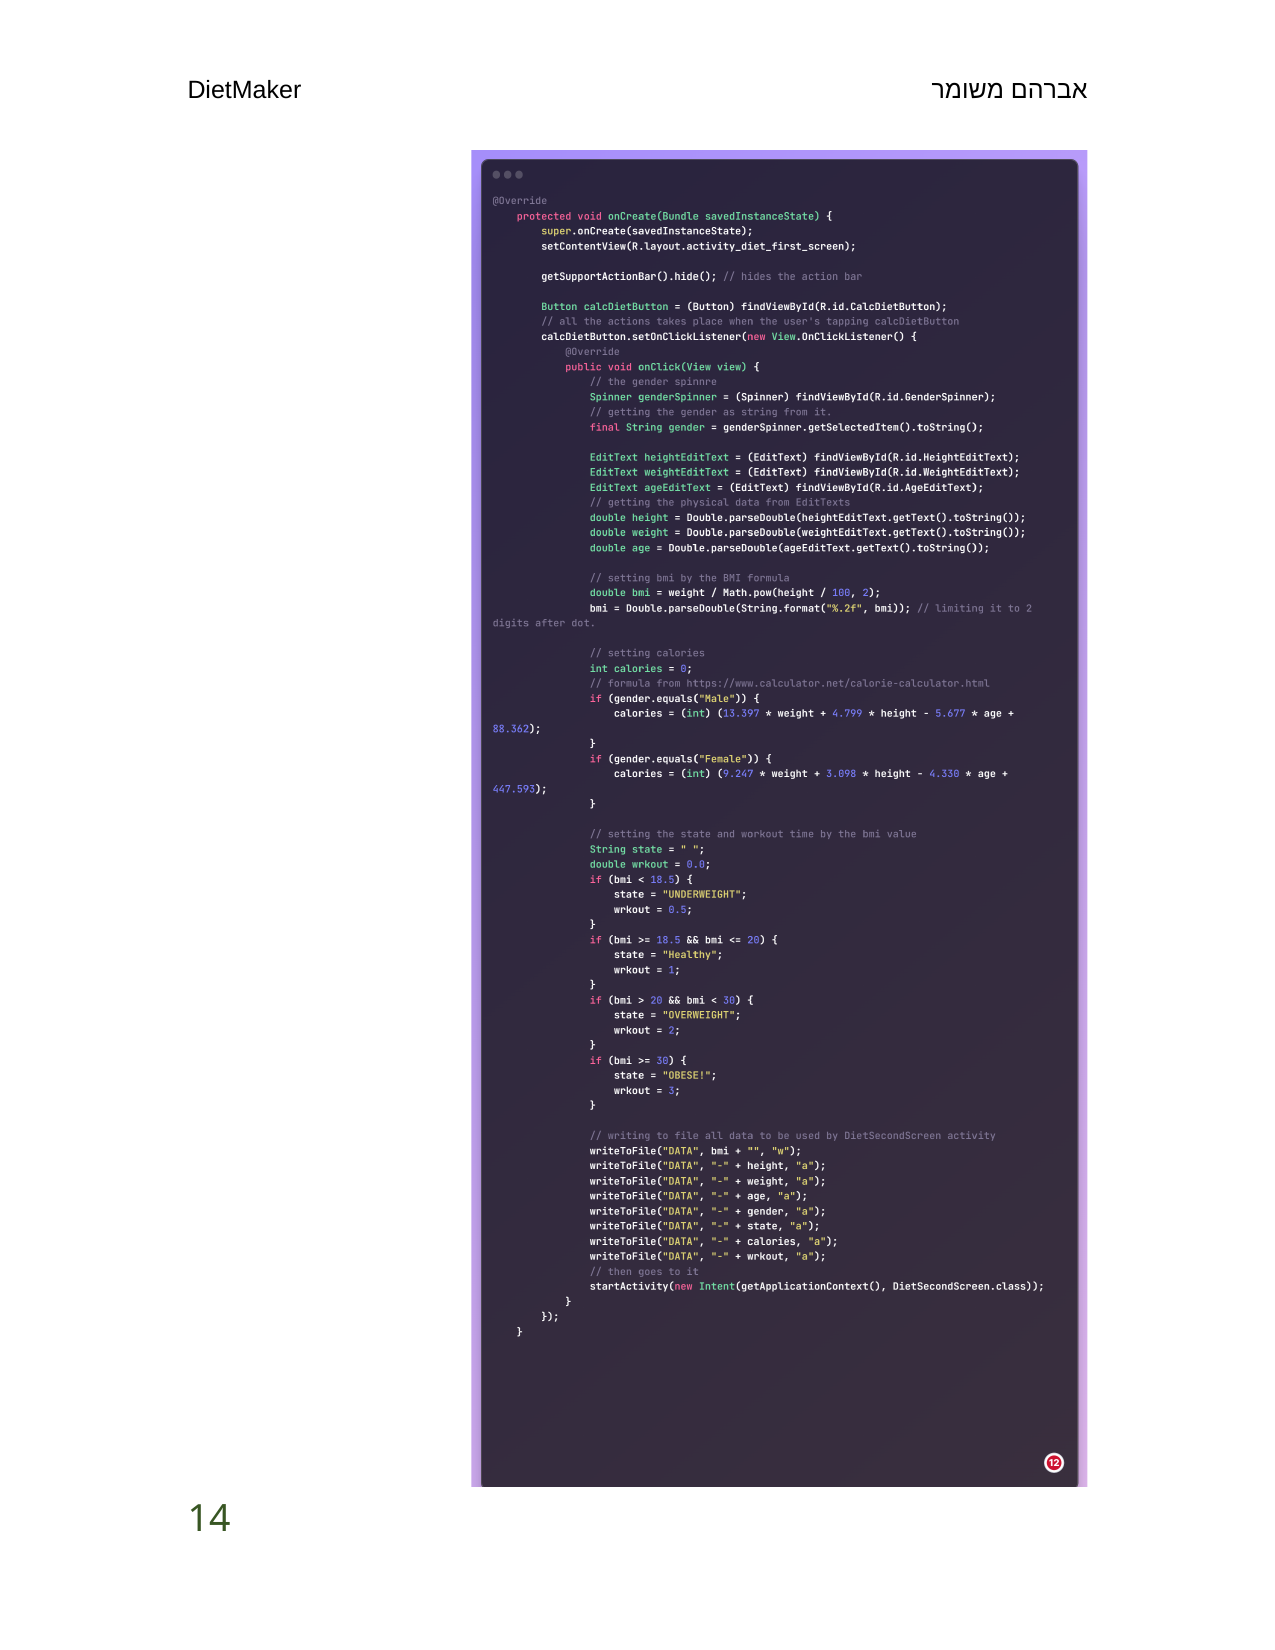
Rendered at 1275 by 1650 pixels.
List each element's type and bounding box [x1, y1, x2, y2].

picture [471, 150, 1088, 1487]
